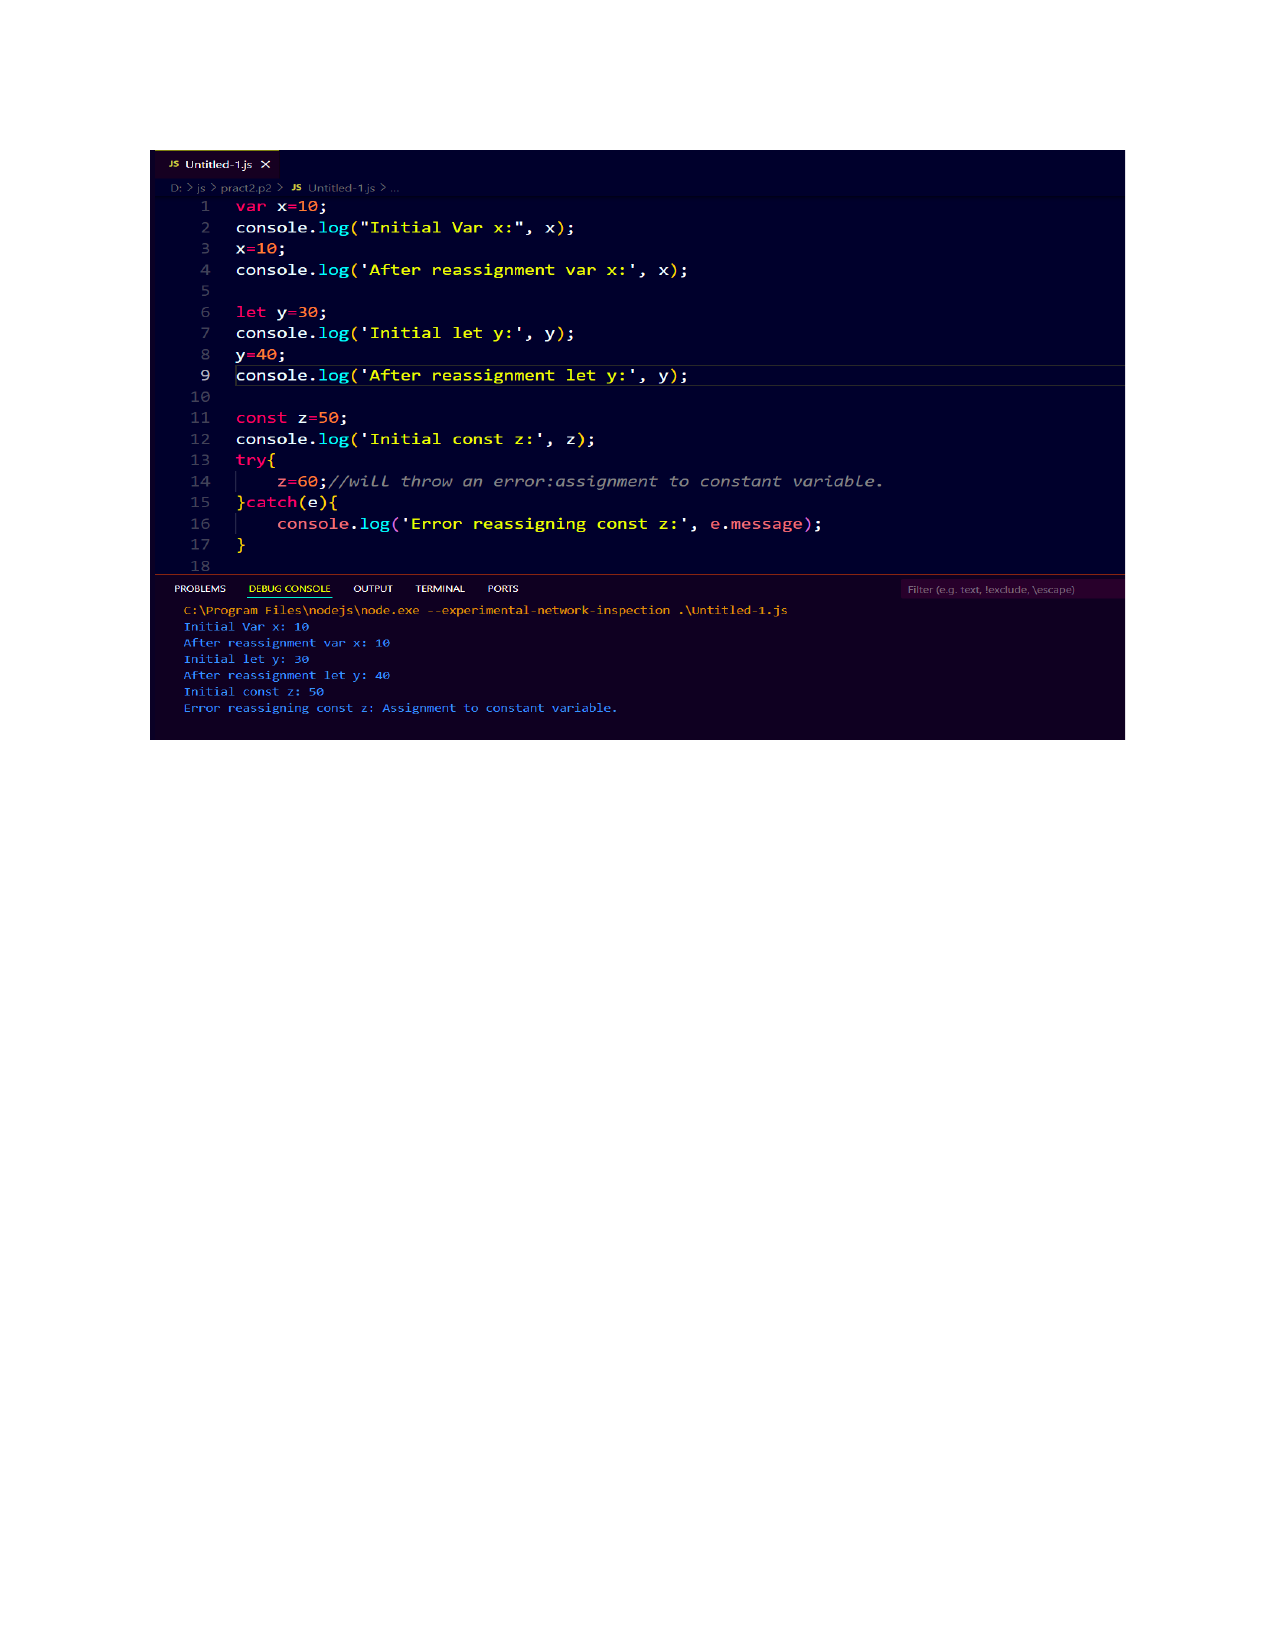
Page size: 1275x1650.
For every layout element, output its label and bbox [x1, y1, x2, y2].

picture [150, 150, 1125, 740]
